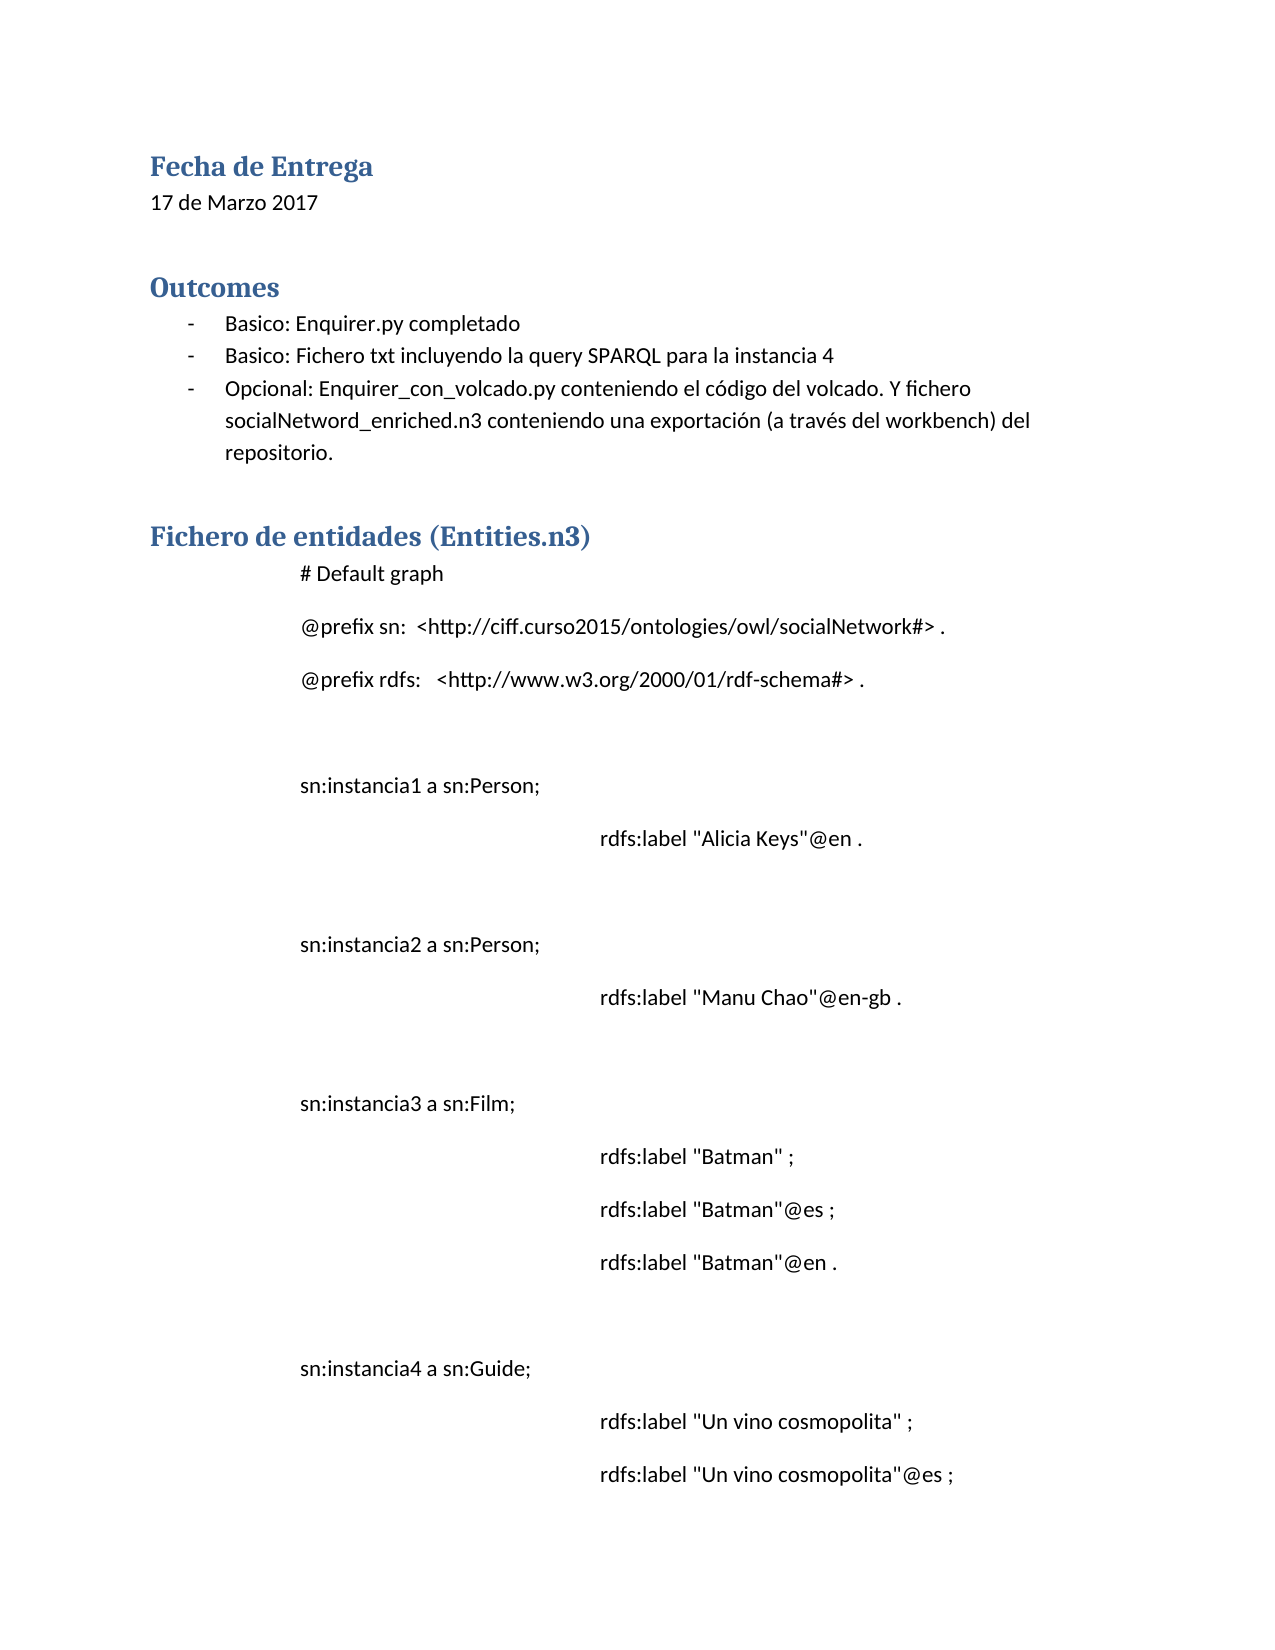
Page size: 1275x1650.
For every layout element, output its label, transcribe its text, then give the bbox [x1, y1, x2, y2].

text rdfs:label "Batman" ; [225, 1142, 1125, 1170]
subtitle Fecha de Entrega [150, 150, 1125, 183]
text rdfs:label "Un vino cosmopolita" ; [225, 1407, 1125, 1435]
text sn:instancia2 a sn:Person; [225, 930, 1125, 958]
text rdfs:label "Un vino cosmopolita"@es ; [225, 1460, 1125, 1488]
text rdfs:label "Alicia Keys"@en . [225, 824, 1125, 852]
list Opcional: Enquirer_con_volcado.py conteniendo el código del volcado. Y fichero socialNetword_enriched.n3 conteniendo una exportación (a través del workbench) del repositorio. [187, 374, 1125, 466]
text sn:instancia3 a sn:Film; [225, 1089, 1125, 1117]
text sn:instancia4 a sn:Guide; [225, 1354, 1125, 1382]
list Basico: Enquirer.py completado [187, 309, 1125, 337]
text # Default graph [225, 559, 1125, 587]
text rdfs:label "Batman"@es ; [225, 1195, 1125, 1223]
text @prefix sn: <http://ciff.curso2015/ontologies/owl/socialNetwork#> . [225, 612, 1125, 640]
text 17 de Marzo 2017 [150, 188, 1125, 217]
list Basico: Fichero txt incluyendo la query SPARQL para la instancia 4 [187, 341, 1125, 369]
text rdfs:label "Manu Chao"@en-gb . [225, 983, 1125, 1011]
text sn:instancia1 a sn:Person; [225, 771, 1125, 799]
text @prefix rdfs: <http://www.w3.org/2000/01/rdf-schema#> . [225, 665, 1125, 693]
text rdfs:label "Batman"@en . [225, 1248, 1125, 1276]
subtitle Fichero de entidades (Entities.n3) [150, 520, 1125, 554]
subtitle Outcomes [150, 271, 1125, 304]
